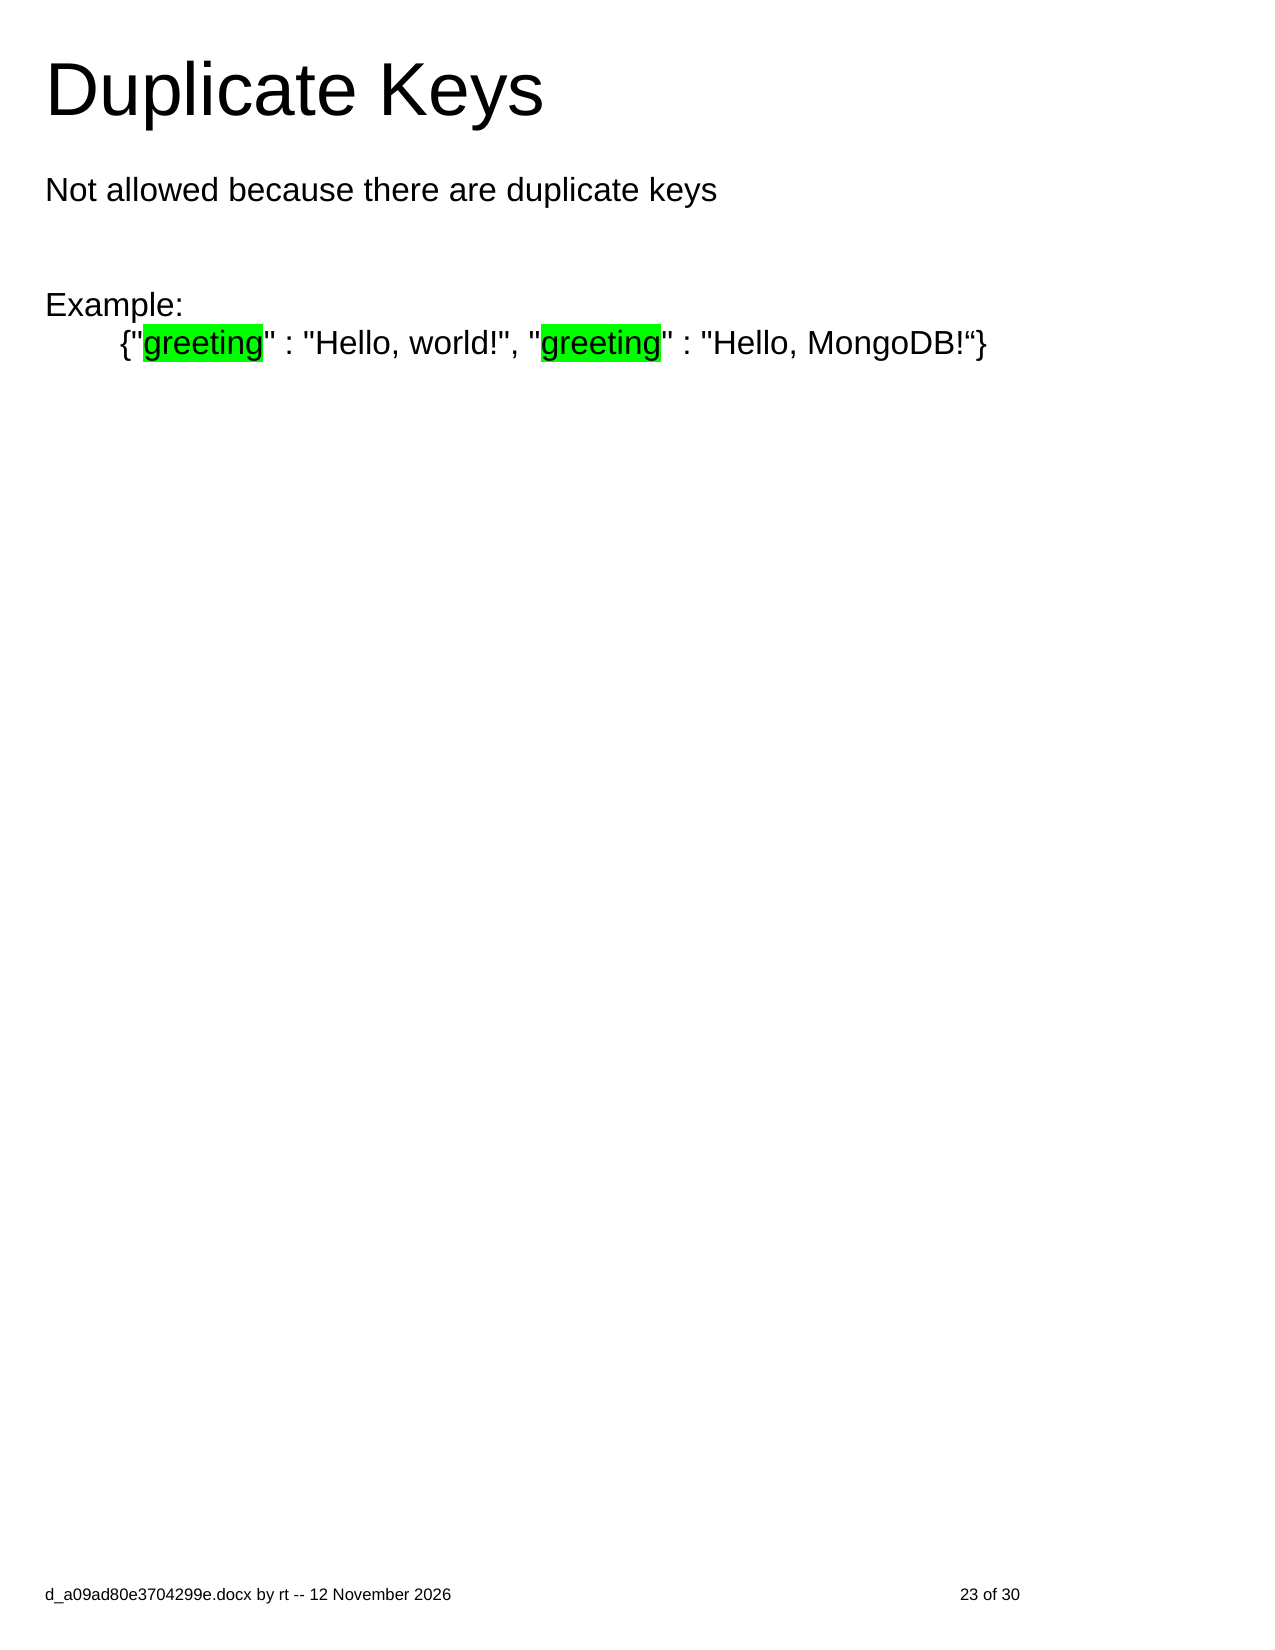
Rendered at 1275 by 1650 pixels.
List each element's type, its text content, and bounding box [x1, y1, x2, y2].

text Duplicate Keys [45, 45, 1230, 131]
text Example: [45, 285, 1230, 323]
text Not allowed because there are duplicate keys [45, 170, 1230, 208]
text {"greeting" : "Hello, world!", "greeting" : "Hello, MongoDB!“} [45, 323, 1230, 362]
